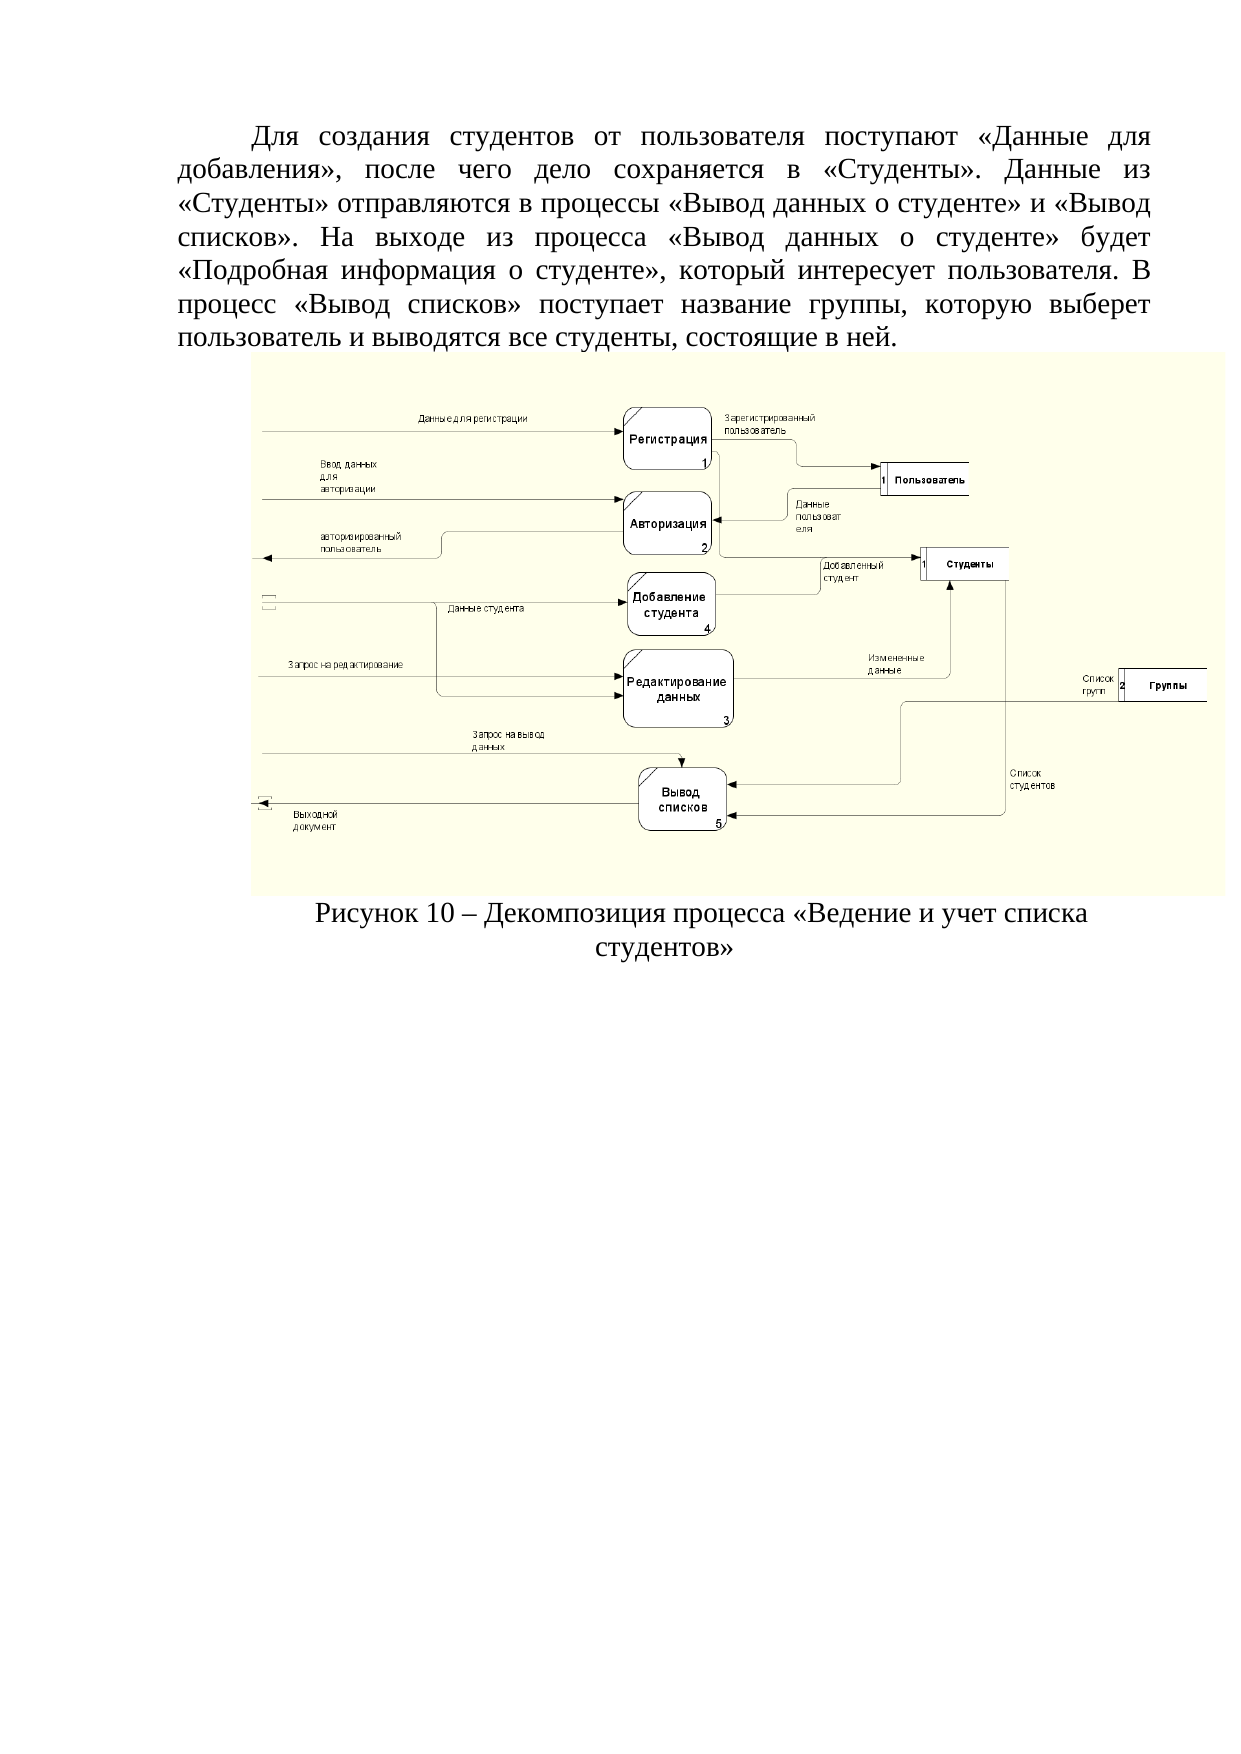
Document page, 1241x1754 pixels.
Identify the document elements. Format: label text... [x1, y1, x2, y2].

text Для создания студентов от пользователя поступают «Данные для добавления», после чего дело сохраняется в «Студенты». Данные из «Студенты» отправляются в процессы «Вывод данных о студенте» и «Вывод списков». На выходе из процесса «Вывод данных о студенте» будет «Подробная информация о студенте», который интересует пользователя. В процесс «Вывод списков» поступает название группы, которую выберет пользователь и выводятся все студенты, состоящие в ней. [177, 118, 1152, 353]
picture [251, 352, 1226, 896]
text Рисунок 10 – Декомпозиция процесса «Ведение и учет списка студентов» [177, 895, 1152, 962]
